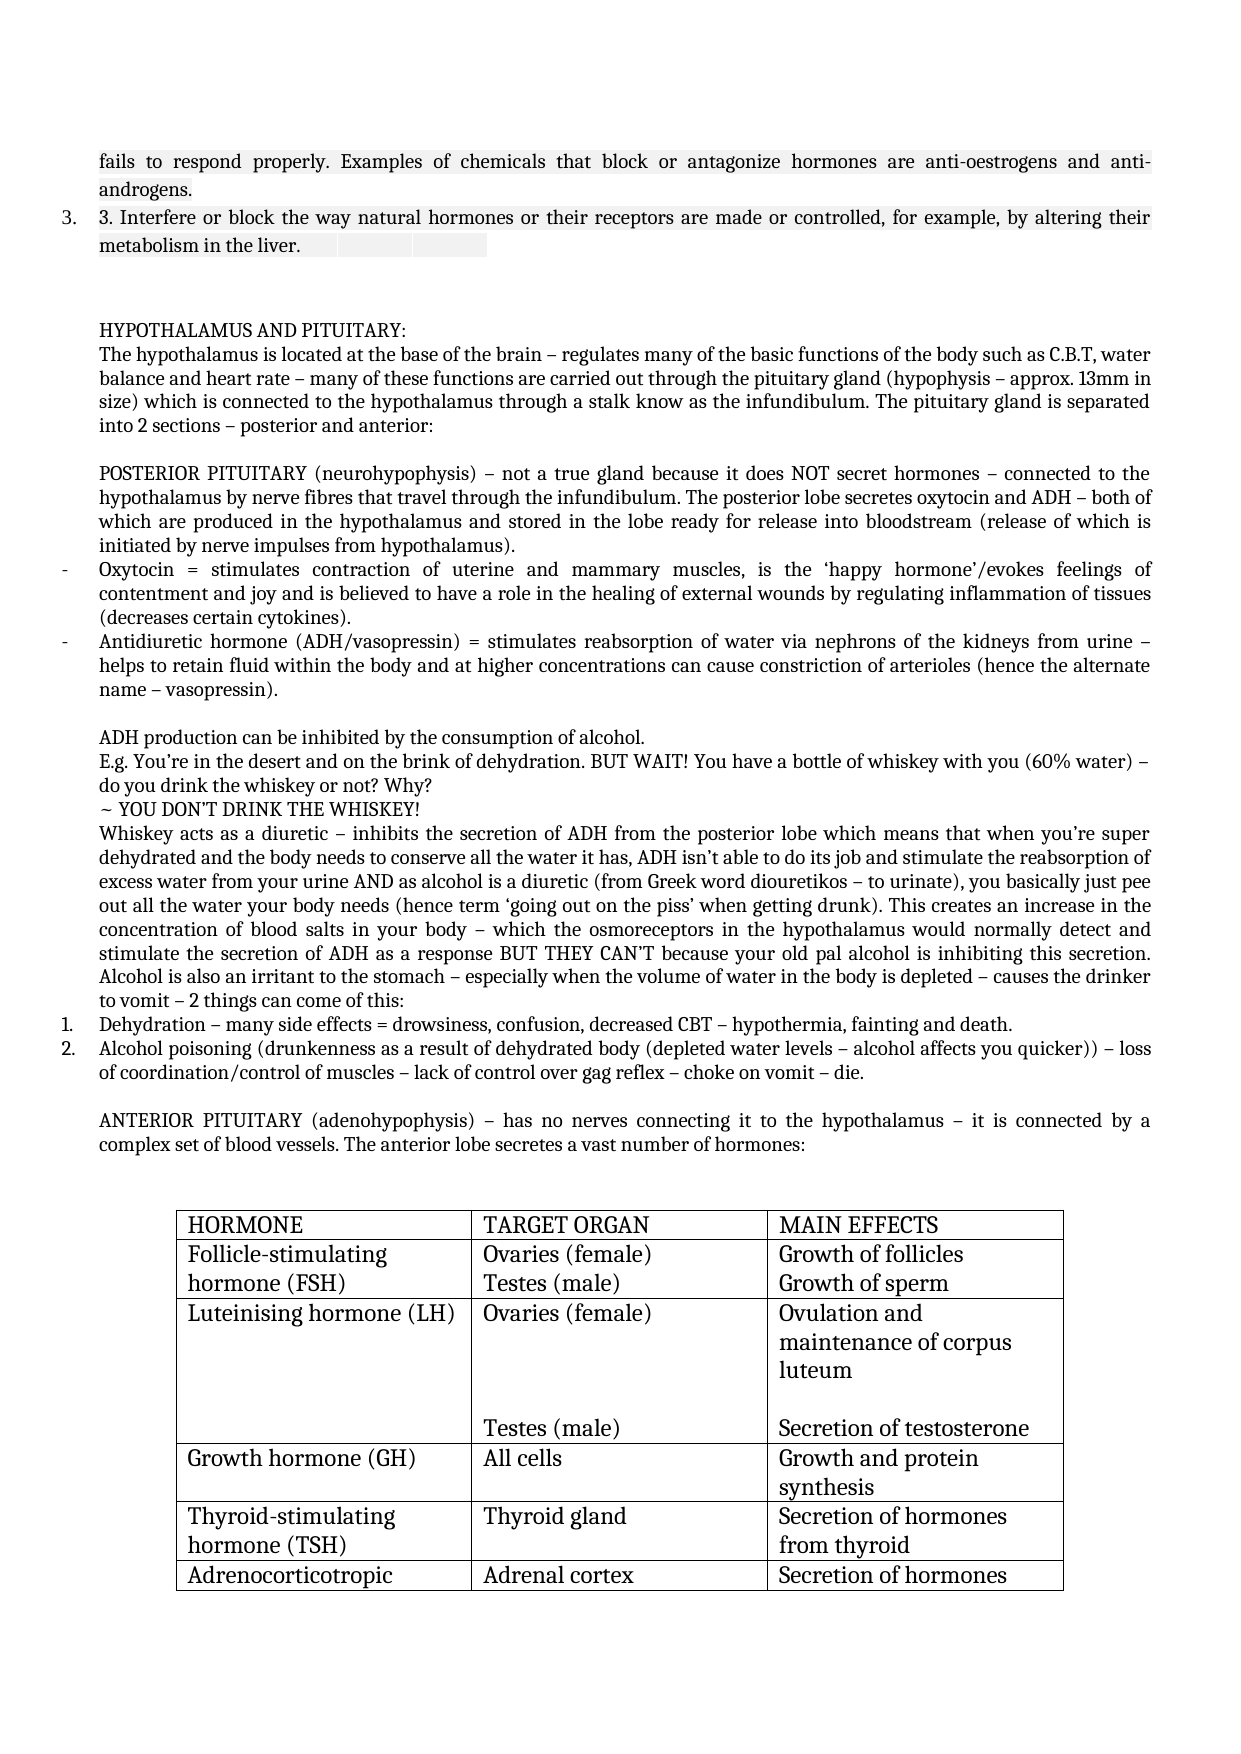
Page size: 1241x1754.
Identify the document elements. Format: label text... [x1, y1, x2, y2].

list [61, 150, 1152, 201]
text HYPOTHALAMUS AND PITUITARY: [99, 318, 1152, 342]
table_header MAIN EFFECTS [768, 1211, 1063, 1239]
table_cell Thyroid-stimulating hormone (TSH) [177, 1502, 471, 1560]
list Antidiuretic hormone (ADH/vasopressin) = stimulates reabsorption of water via nephrons of the kidneys from urine – helps to retain fluid within the body and at higher concentrations can cause constriction of arterioles (hence the alternate name – vasopressin). [61, 630, 1152, 702]
table_cell Luteinising hormone (LH) [177, 1299, 471, 1443]
table_header TARGET ORGAN [472, 1211, 767, 1239]
text ANTERIOR PITUITARY (adenohypophysis) – has no nerves connecting it to the hypothalamus – it is connected by a complex set of blood vessels. The anterior lobe secretes a vast number of hormones: [99, 1109, 1152, 1157]
text Whiskey acts as a diuretic – inhibits the secretion of ADH from the posterior lobe which means that when you’re super dehydrated and the body needs to conserve all the water it has, ADH isn’t able to do its job and stimulate the reabsorption of excess water from your urine AND as alcohol is a diuretic (from Greek word diouretikos – to urinate), you basically just pee out all the water your body needs (hence term ‘going out on the piss’ when getting drunk). This creates an increase in the concentration of blood salts in your body – which the osmoreceptors in the hypothalamus would normally detect and stimulate the secretion of ADH as a response BUT THEY CAN’T because your old pal alcohol is inhibiting this secretion. Alcohol is also an irritant to the stomach – especially when the volume of water in the body is depleted – causes the drinker to vomit – 2 things can come of this: [99, 821, 1152, 1013]
table_cell Adrenal cortex [472, 1561, 767, 1589]
text POSTERIOR PITUITARY (neurohypophysis) – not a true gland because it does NOT secret hormones – connected to the hypothalamus by nerve fibres that travel through the infundibulum. The posterior lobe secretes oxytocin and ADH – both of which are produced in the hypothalamus and stored in the lobe ready for release into bloodstream (release of which is initiated by nerve impulses from hypothalamus). [99, 462, 1152, 558]
text ~ YOU DON’T DRINK THE WHISKEY! [99, 797, 1152, 821]
list 3. Interfere or block the way natural hormones or their receptors are made or controlled, for example, by altering their metabolism in the liver. [61, 205, 1152, 257]
table_cell Ovaries (female) Testes (male) [472, 1299, 767, 1443]
text The hypothalamus is located at the base of the brain – regulates many of the basic functions of the body such as C.B.T, water balance and heart rate – many of these functions are carried out through the pituitary gland (hypophysis – approx. 13mm in size) which is connected to the hypothalamus through a stalk know as the infundibulum. The pituitary gland is separated into 2 sections – posterior and anterior: [99, 342, 1152, 438]
table_cell Thyroid gland [472, 1502, 767, 1560]
table_cell Growth hormone (GH) [177, 1444, 471, 1501]
table_cell Ovulation and maintenance of corpus luteum Secretion of testosterone [768, 1299, 1063, 1443]
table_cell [177, 1561, 471, 1589]
list Alcohol poisoning (drunkenness as a result of dehydrated body (depleted water levels – alcohol affects you quicker)) – loss of coordination/control of muscles – lack of control over gag reflex – choke on vomit – die. [61, 1037, 1152, 1085]
text E.g. You’re in the desert and on the brink of dehydration. BUT WAIT! You have a bottle of whiskey with you (60% water) – do you drink the whiskey or not? Why? [99, 749, 1152, 797]
table_cell Secretion of hormones from thyroid [768, 1502, 1063, 1560]
text ADH production can be inhibited by the consumption of alcohol. [99, 726, 1152, 749]
list Oxytocin = stimulates contraction of uterine and mammary muscles, is the ‘happy hormone’/evokes feelings of contentment and joy and is believed to have a role in the healing of external wounds by regulating inflammation of tissues (decreases certain cytokines). [61, 558, 1152, 630]
table_cell Growth and protein synthesis [768, 1444, 1063, 1501]
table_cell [768, 1561, 1063, 1589]
table_cell Follicle-stimulating hormone (FSH) [177, 1240, 471, 1298]
table_cell Growth of follicles Growth of sperm [768, 1240, 1063, 1298]
list Dehydration – many side effects = drowsiness, confusion, decreased CBT – hypothermia, fainting and death. [61, 1013, 1152, 1037]
table_cell All cells [472, 1444, 767, 1501]
table_header HORMONE [177, 1211, 471, 1239]
table_cell Ovaries (female) Testes (male) [472, 1240, 767, 1298]
